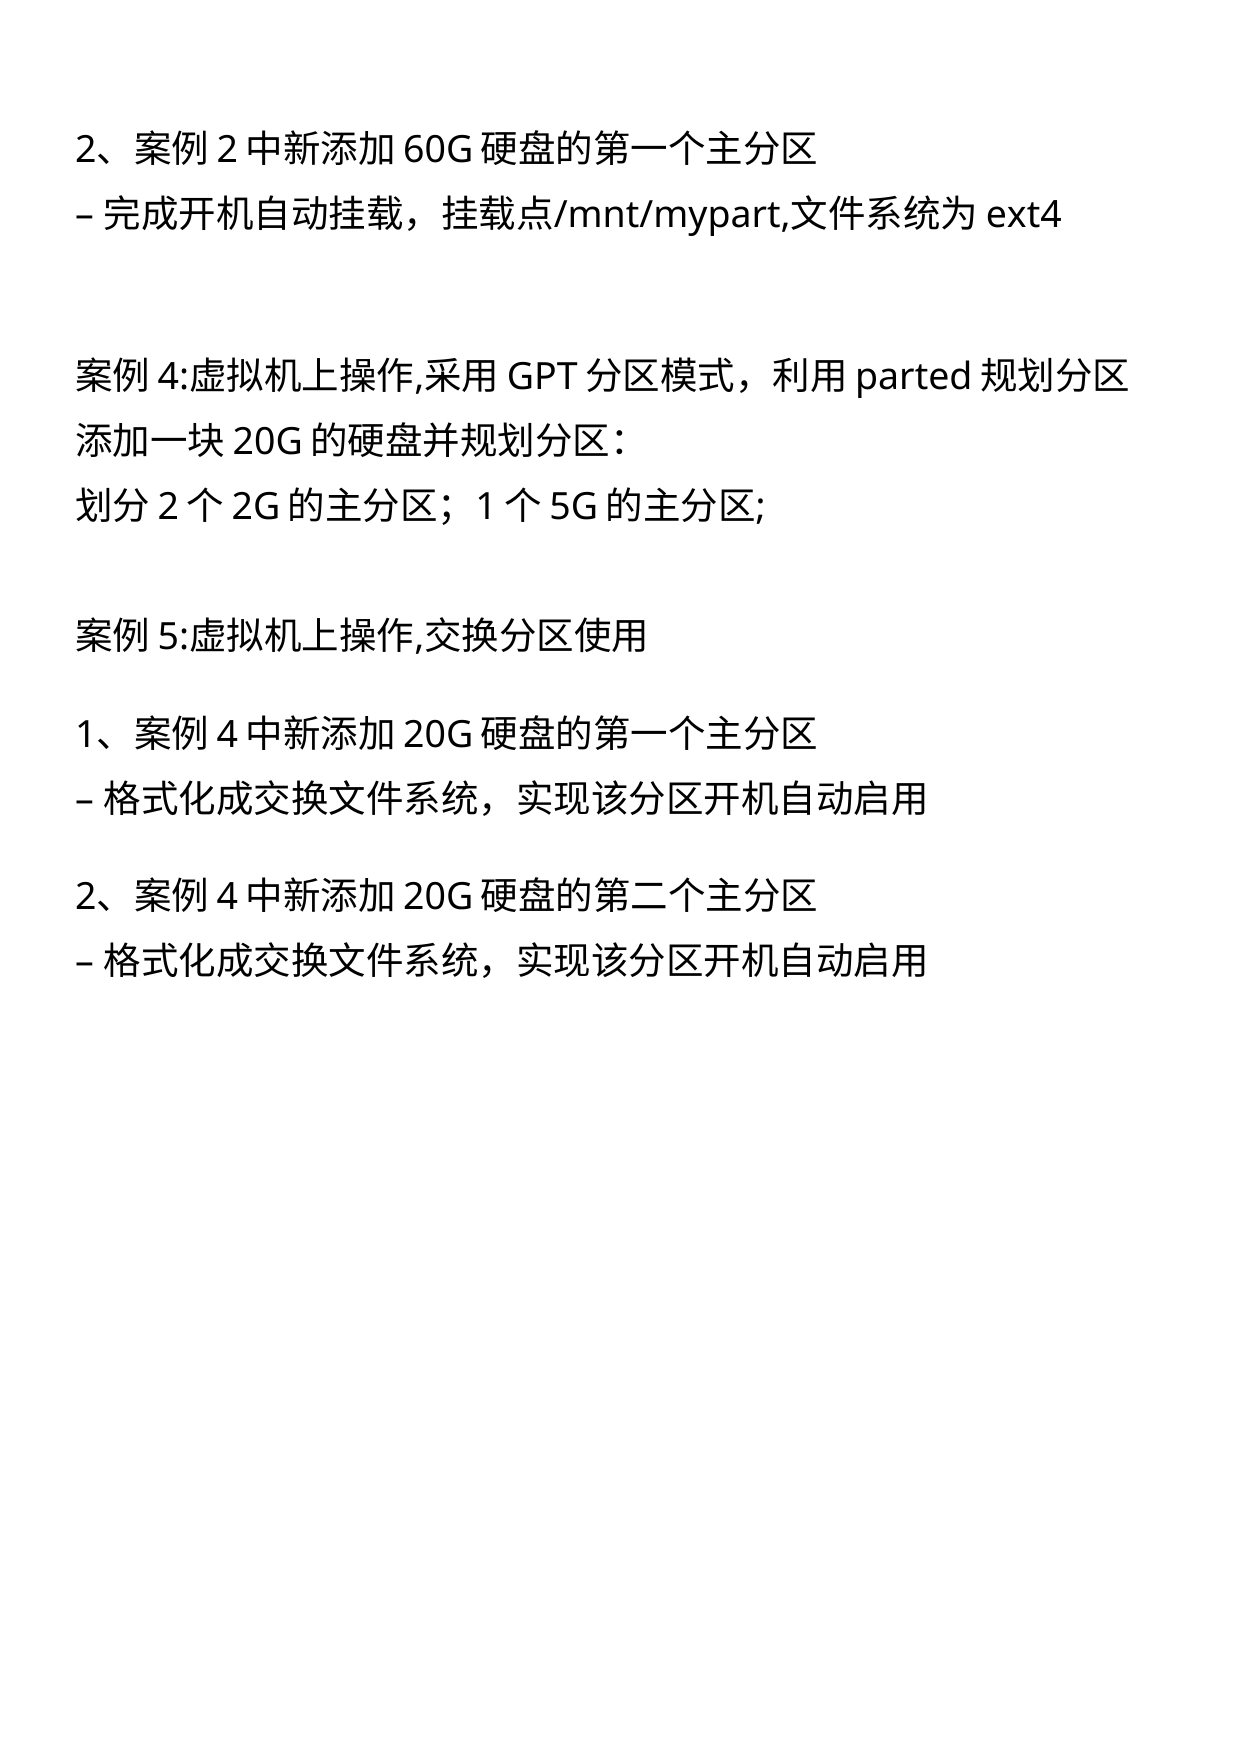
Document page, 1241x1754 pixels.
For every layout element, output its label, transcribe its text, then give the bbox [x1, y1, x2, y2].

text – 格式化成交换文件系统，实现该分区开机自动启用 [75, 926, 1165, 991]
text – 格式化成交换文件系统，实现该分区开机自动启用 [75, 763, 1165, 828]
text – 完成开机自动挂载，挂载点/mnt/mypart,文件系统为ext4 [75, 178, 1165, 243]
text 划分2个2G的主分区；1个5G的主分区; [75, 471, 1165, 536]
text 2、案例2中新添加60G硬盘的第一个主分区 [75, 113, 1165, 178]
text 案例4:虚拟机上操作,采用GPT分区模式，利用parted规划分区 [75, 341, 1165, 406]
text 2、案例4中新添加20G硬盘的第二个主分区 [75, 861, 1165, 926]
text 案例5:虚拟机上操作,交换分区使用 [75, 601, 1165, 666]
text 添加一块20G的硬盘并规划分区： [75, 406, 1165, 471]
text 1、案例4中新添加20G硬盘的第一个主分区 [75, 698, 1165, 763]
